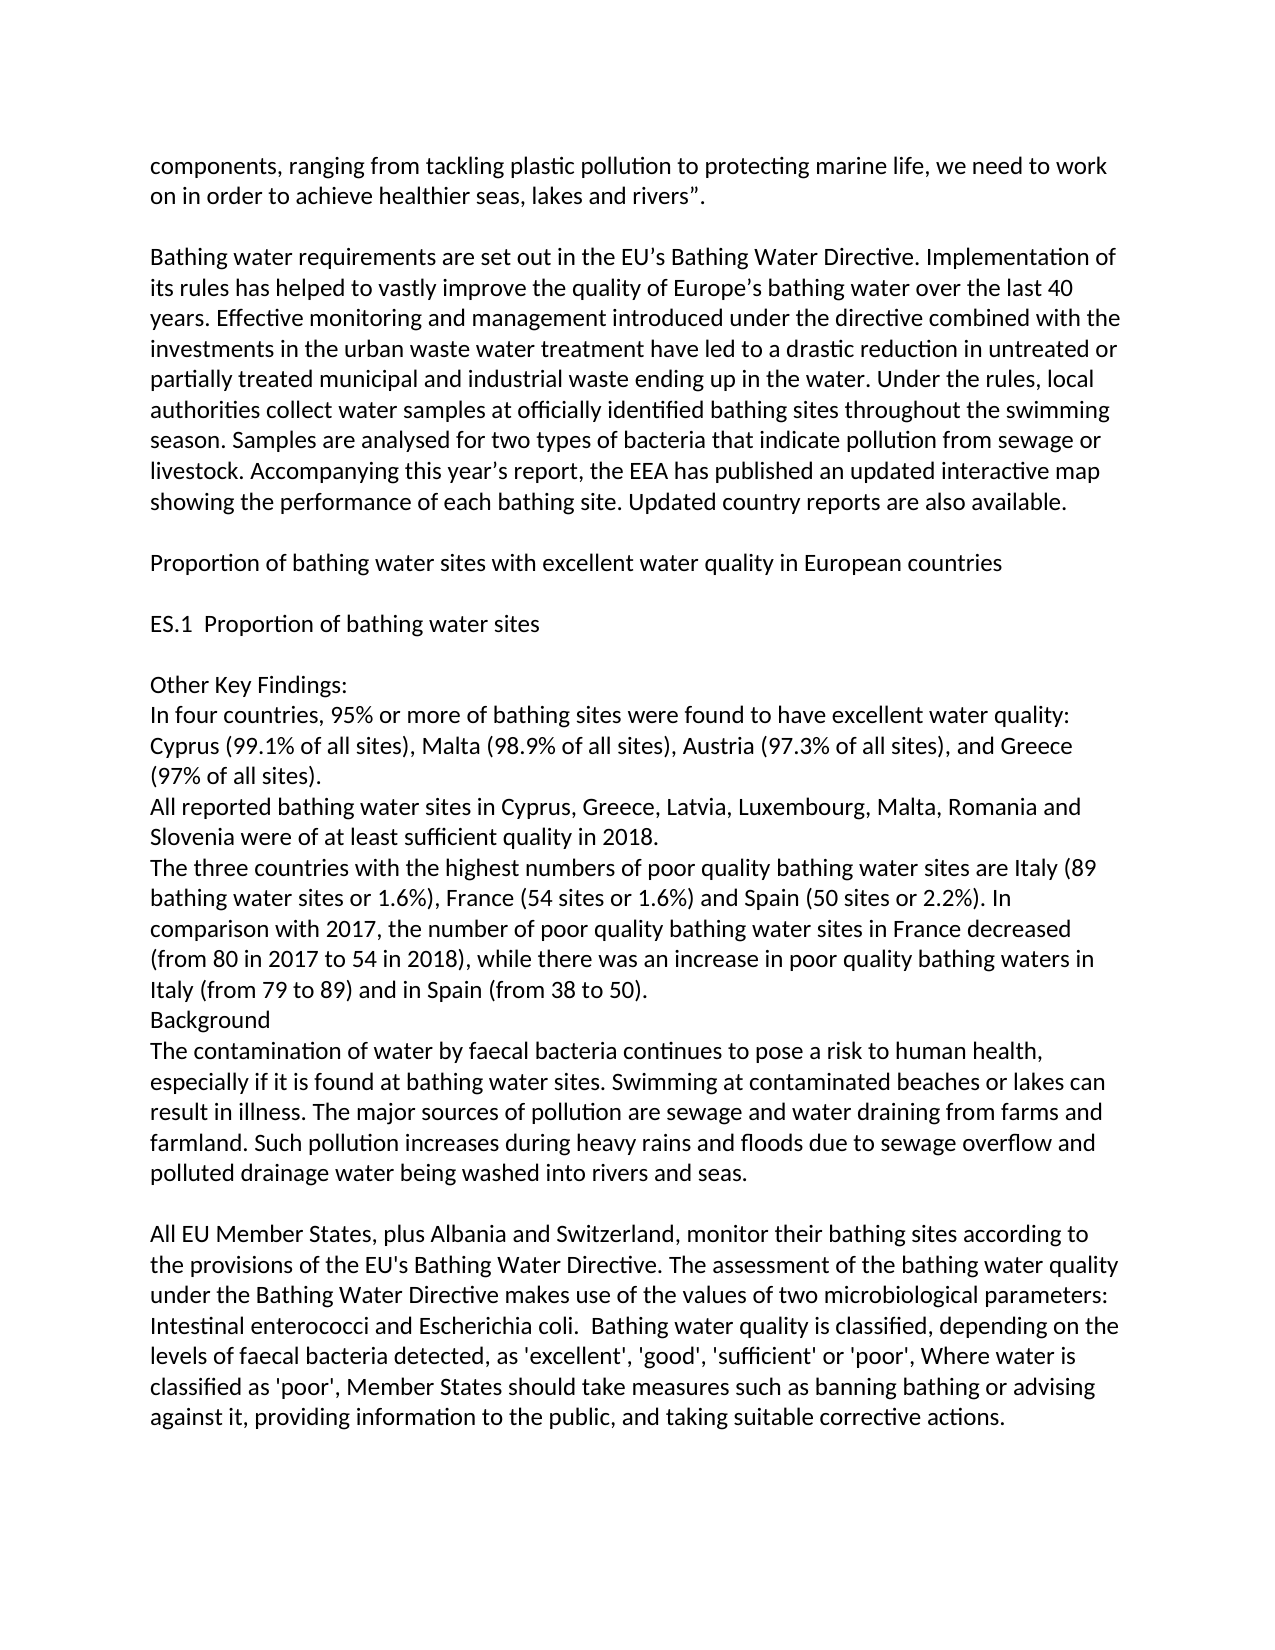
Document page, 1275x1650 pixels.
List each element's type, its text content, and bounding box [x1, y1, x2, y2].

text The three countries with the highest numbers of poor quality bathing water sites are Italy (89 bathing water sites or 1.6%), France (54 sites or 1.6%) and Spain (50 sites or 2.2%). In comparison with 2017, the number of poor quality bathing water sites in France decreased (from 80 in 2017 to 54 in 2018), while there was an increase in poor quality bathing waters in Italy (from 79 to 89) and in Spain (from 38 to 50). [150, 852, 1125, 1004]
text In four countries, 95% or more of bathing sites were found to have excellent water quality: Cyprus (99.1% of all sites), Malta (98.9% of all sites), Austria (97.3% of all sites), and Greece (97% of all sites). [150, 699, 1125, 791]
text ES.1 Proportion of bathing water sites [150, 608, 1125, 638]
text Other Key Findings: [150, 669, 1125, 699]
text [150, 150, 1125, 211]
text Background [150, 1004, 1125, 1035]
text Proportion of bathing water sites with excellent water quality in European countries [150, 547, 1125, 577]
text Bathing water requirements are set out in the EU’s Bathing Water Directive. Implementation of its rules has helped to vastly improve the quality of Europe’s bathing water over the last 40 years. Effective monitoring and management introduced under the directive combined with the investments in the urban waste water treatment have led to a drastic reduction in untreated or partially treated municipal and industrial waste ending up in the water. Under the rules, local authorities collect water samples at officially identified bathing sites throughout the swimming season. Samples are analysed for two types of bacteria that indicate pollution from sewage or livestock. Accompanying this year’s report, the EEA has published an updated interactive map showing the performance of each bathing site. Updated country reports are also available. [150, 242, 1125, 516]
text All EU Member States, plus Albania and Switzerland, monitor their bathing sites according to the provisions of the EU's Bathing Water Directive. The assessment of the bathing water quality under the Bathing Water Directive makes use of the values of two microbiological parameters: Intestinal enterococci and Escherichia coli. Bathing water quality is classified, depending on the levels of faecal bacteria detected, as 'excellent', 'good', 'sufficient' or 'poor', Where water is classified as 'poor', Member States should take measures such as banning bathing or advising against it, providing information to the public, and taking suitable corrective actions. [150, 1218, 1125, 1432]
text The contamination of water by faecal bacteria continues to pose a risk to human health, especially if it is found at bathing water sites. Swimming at contaminated beaches or lakes can result in illness. The major sources of pollution are sewage and water draining from farms and farmland. Such pollution increases during heavy rains and floods due to sewage overflow and polluted drainage water being washed into rivers and seas. [150, 1035, 1125, 1188]
text All reported bathing water sites in Cyprus, Greece, Latvia, Luxembourg, Malta, Romania and Slovenia were of at least sufficient quality in 2018. [150, 791, 1125, 852]
